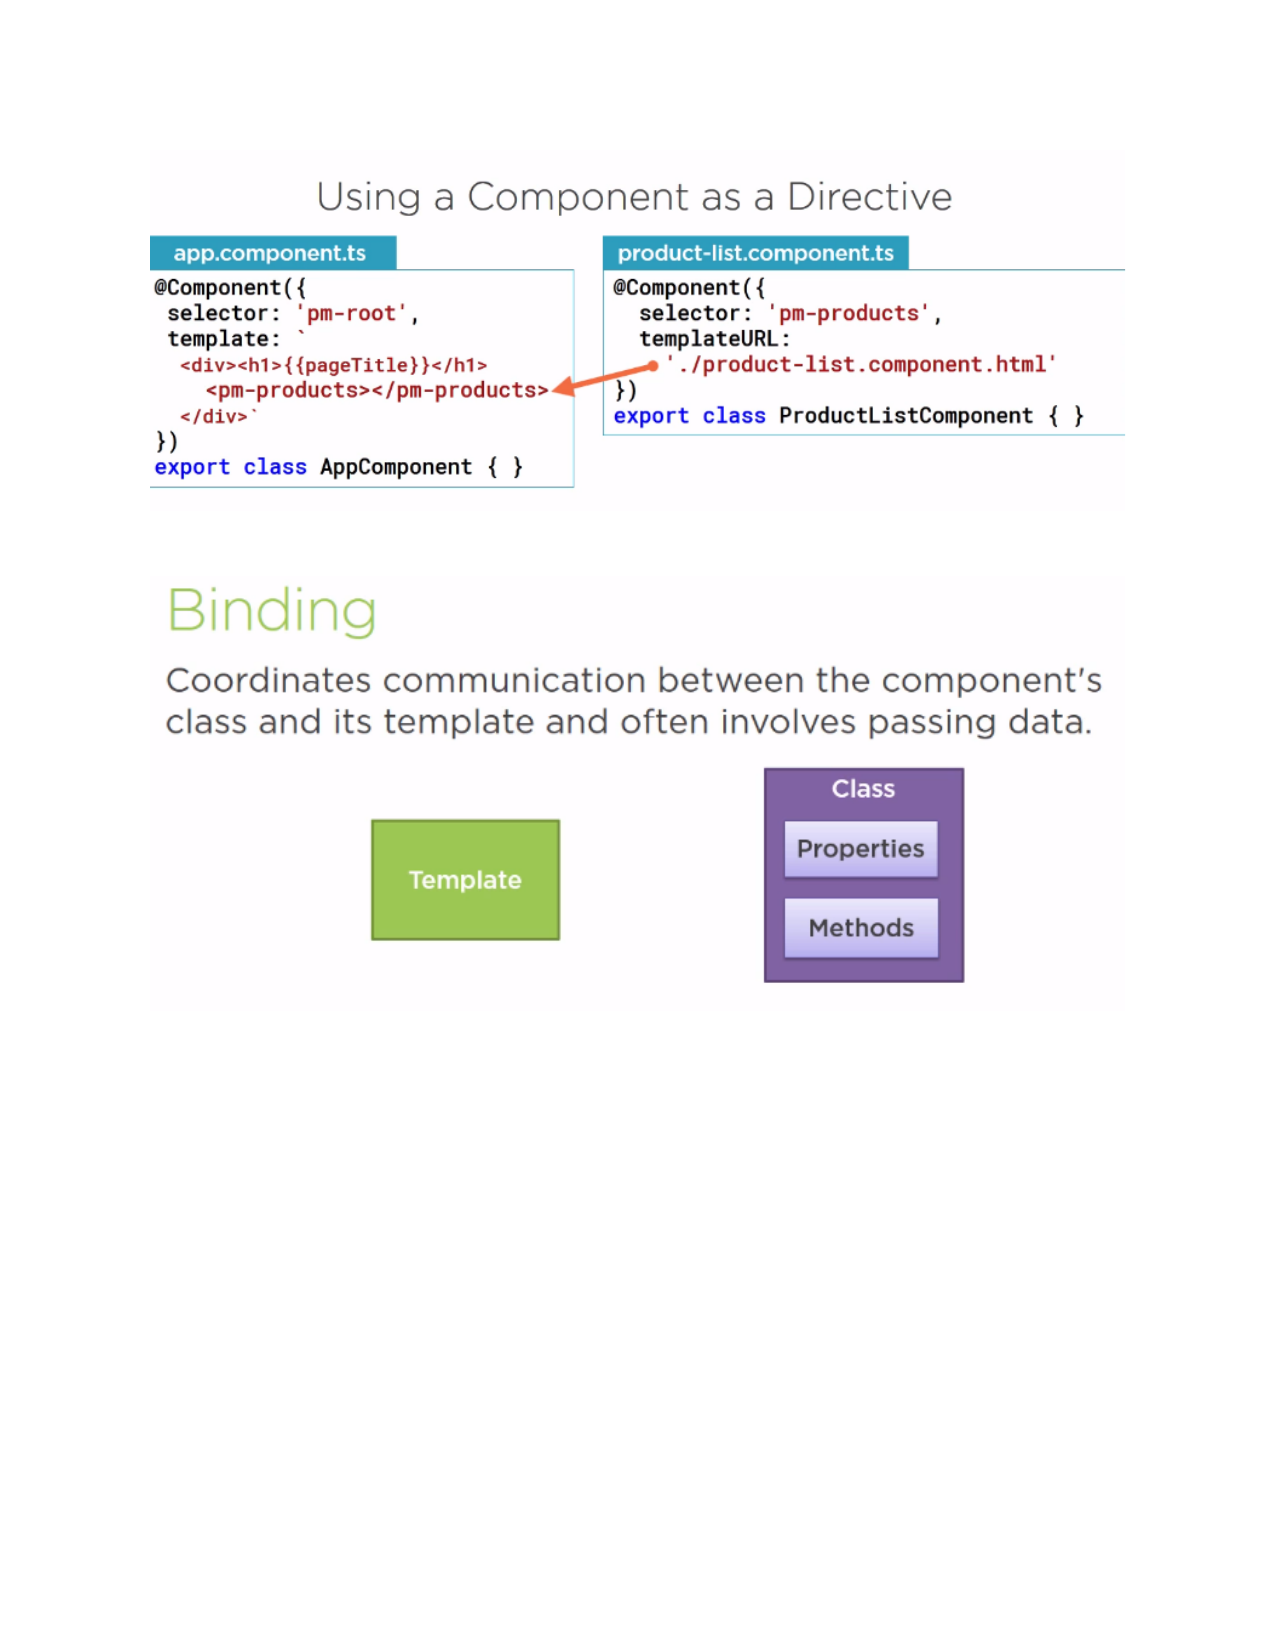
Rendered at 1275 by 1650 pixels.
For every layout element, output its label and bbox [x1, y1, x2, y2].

picture [150, 576, 1125, 1011]
picture [150, 150, 1125, 511]
